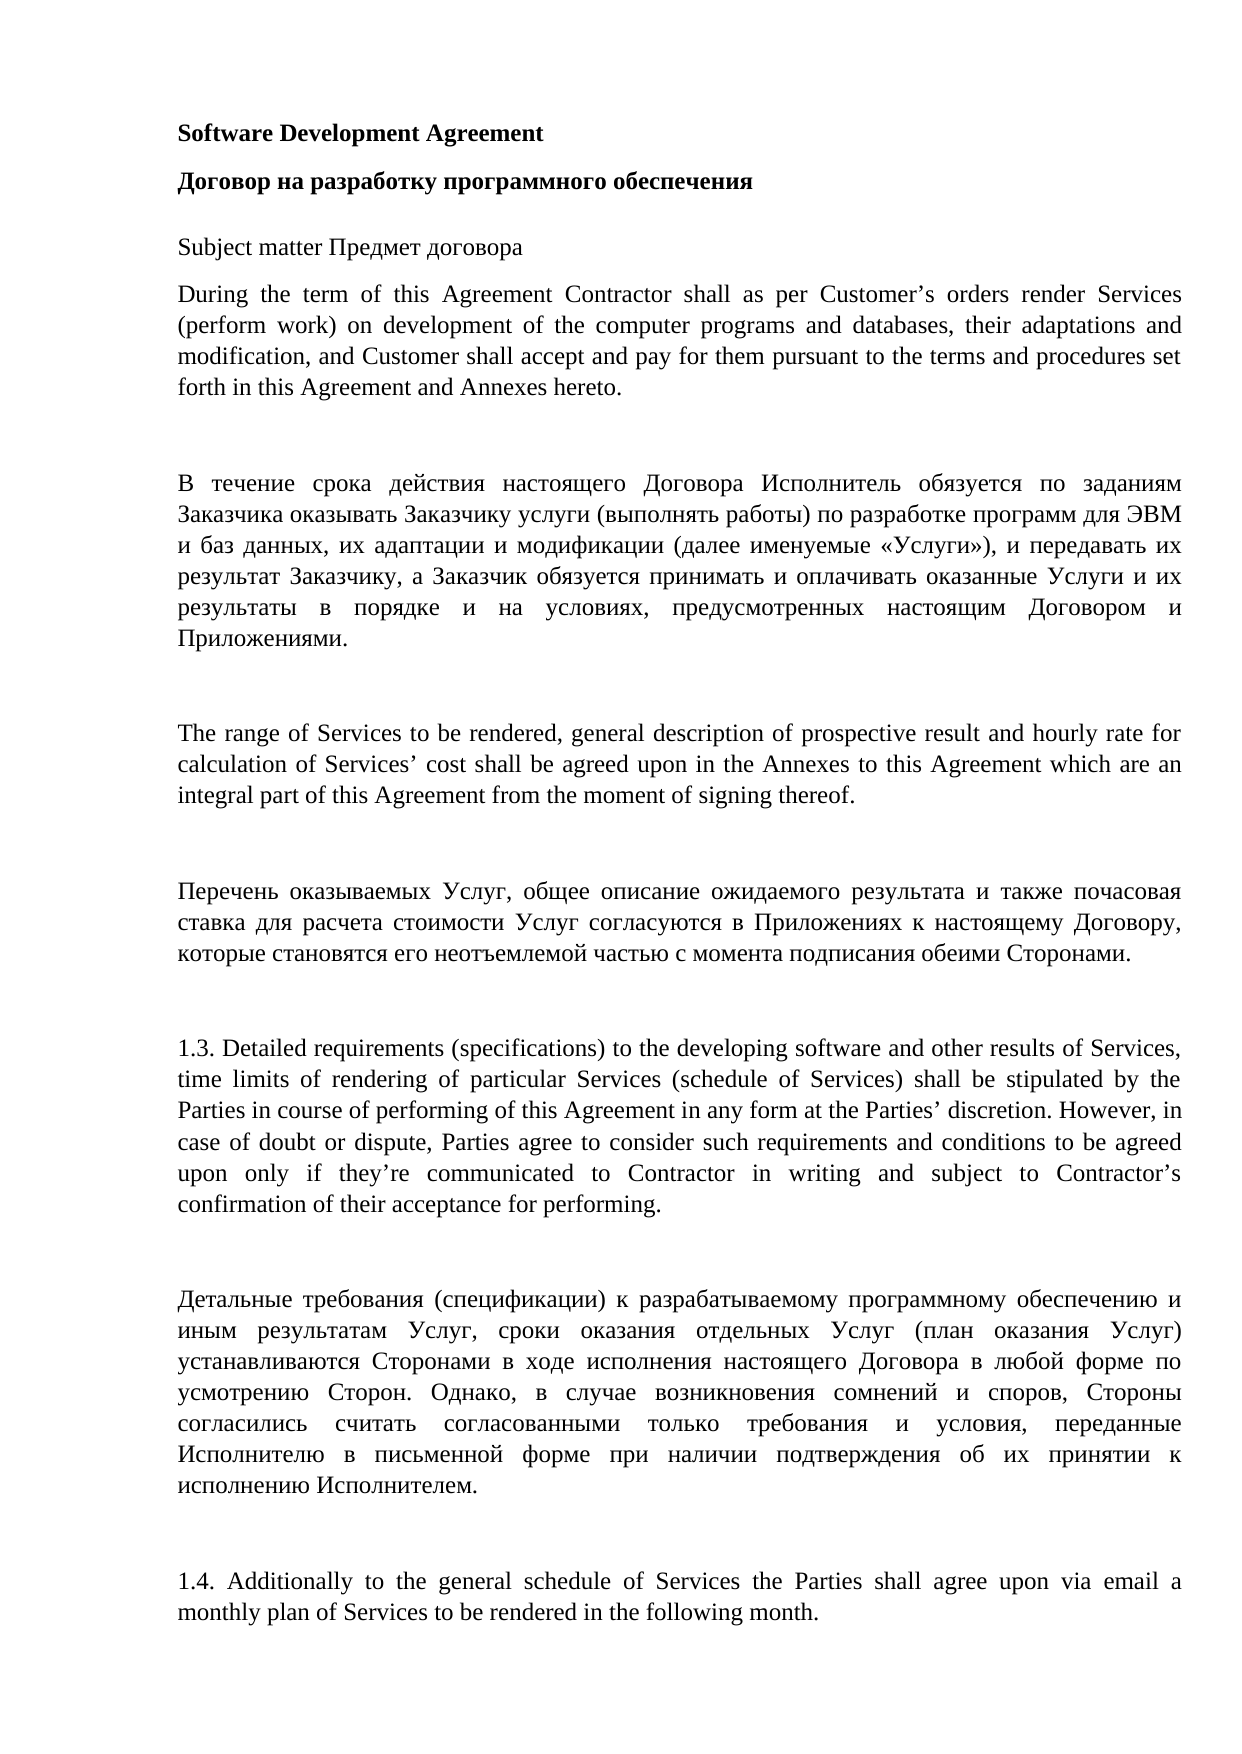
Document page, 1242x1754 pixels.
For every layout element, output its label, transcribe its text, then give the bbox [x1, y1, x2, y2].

text Перечень оказываемых Услуг, общее описание ожидаемого результата и также почасовая ставка для расчета стоимости Услуг согласуются в Приложениях к настоящему Договору, которые становятся его неотъемлемой частью с момента подписания обеими Сторонами. [177, 876, 1183, 967]
text Subject matter Предмет договора [177, 232, 1183, 260]
text During the term of this Agreement Contractor shall as per Customer’s orders render Services (perform work) on development of the computer programs and databases, their adaptations and modification, and Customer shall accept and pay for them pursuant to the terms and procedures set forth in this Agreement and Annexes hereto. [177, 279, 1183, 401]
text Software Development Agreement [177, 118, 1183, 147]
text Договор на разработку программного обеспечения [177, 166, 1183, 194]
text The range of Services to be rendered, general description of prospective result and hourly rate for calculation of Services’ cost shall be agreed upon in the Annexes to this Agreement which are an integral part of this Agreement from the moment of signing thereof. [177, 718, 1183, 809]
text 1.4. Additionally to the general schedule of Services the Parties shall agree upon via email a monthly plan of Services to be rendered in the following month. [177, 1566, 1183, 1626]
text 1.3. Detailed requirements (specifications) to the developing software and other results of Services, time limits of rendering of particular Services (schedule of Services) shall be stipulated by the Parties in course of performing of this Agreement in any form at the Parties’ discretion. However, in case of doubt or dispute, Parties agree to consider such requirements and conditions to be agreed upon only if they’re communicated to Contractor in writing and subject to Contractor’s confirmation of their acceptance for performing. [177, 1033, 1183, 1217]
text Детальные требования (спецификации) к разрабатываемому программному обеспечению и иным результатам Услуг, сроки оказания отдельных Услуг (план оказания Услуг) устанавливаются Сторонами в ходе исполнения настоящего Договора в любой форме по усмотрению Сторон. Однако, в случае возникновения сомнений и споров, Стороны согласились считать согласованными только требования и условия, переданные Исполнителю в письменной форме при наличии подтверждения об их принятии к исполнению Исполнителем. [177, 1284, 1183, 1499]
text В течение срока действия настоящего Договора Исполнитель обязуется по заданиям Заказчика оказывать Заказчику услуги (выполнять работы) по разработке программ для ЭВМ и баз данных, их адаптации и модификации (далее именуемые «Услуги»), и передавать их результат Заказчику, а Заказчик обязуется принимать и оплачивать оказанные Услуги и их результаты в порядке и на условиях, предусмотренных настоящим Договором и Приложениями. [177, 468, 1183, 652]
